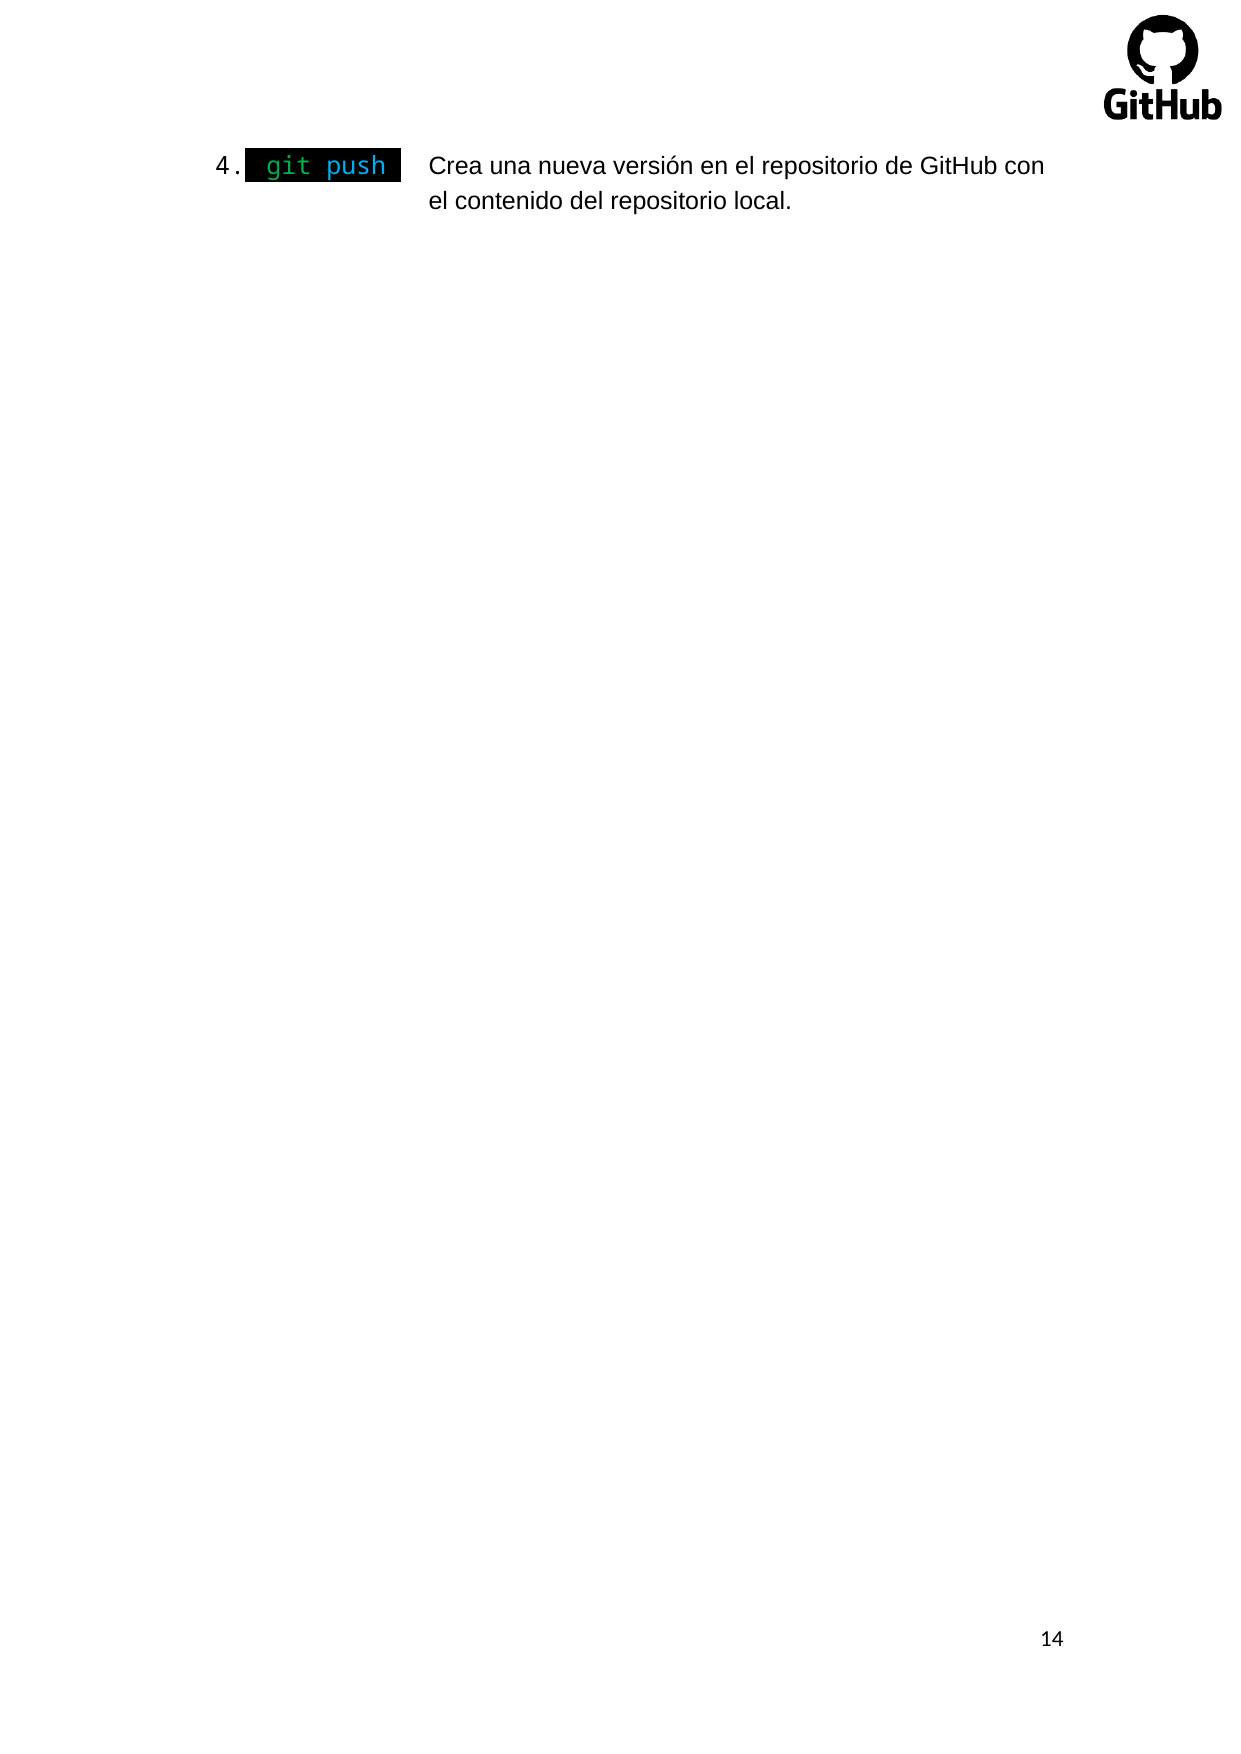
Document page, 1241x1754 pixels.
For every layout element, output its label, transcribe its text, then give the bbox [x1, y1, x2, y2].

picture [1066, 13, 1241, 121]
list -git push- Crea una nueva versión en el repositorio de GitHub con el contenido del repositorio local. [215, 148, 1063, 215]
